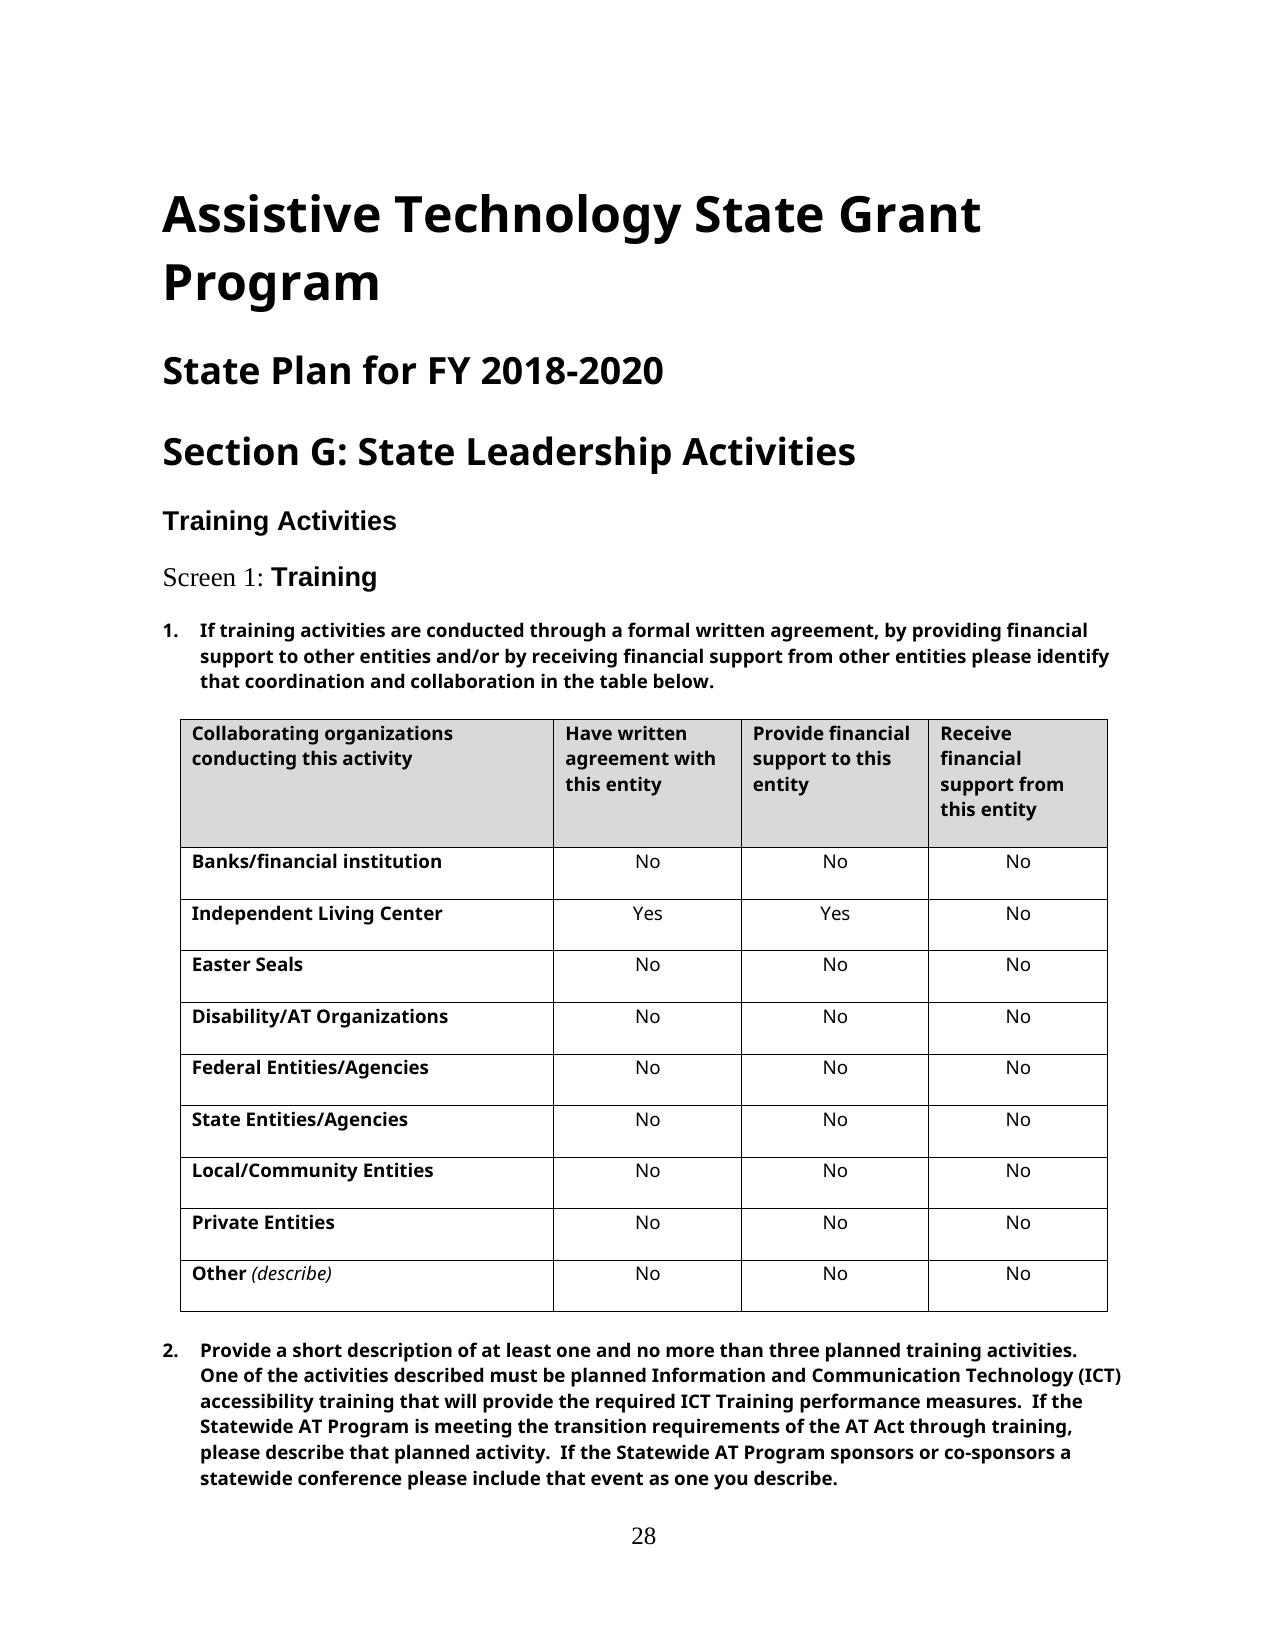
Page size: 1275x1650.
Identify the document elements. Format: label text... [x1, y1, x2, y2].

table_cell No [929, 1158, 1107, 1208]
table_header Have written agreement with this entity [554, 720, 741, 847]
table_cell Yes [742, 900, 928, 950]
table_header Collaborating organizations conducting this activity [181, 720, 553, 847]
table_cell Yes [554, 900, 741, 950]
table_cell State Entities/Agencies [181, 1106, 553, 1157]
text Assistive Technology State Grant Program [162, 179, 1125, 315]
subtitle State Leadership Activities [162, 425, 1125, 476]
table_cell Private Entities [181, 1209, 553, 1260]
table_cell No [929, 1003, 1107, 1053]
table_cell Local/Community Entities [181, 1158, 553, 1208]
table_cell No [929, 900, 1107, 950]
table_cell No [554, 1261, 741, 1311]
table_header Receive financial support from this entity [929, 720, 1107, 847]
table_cell No [742, 1261, 928, 1311]
table_header Provide financial support to this entity [742, 720, 928, 847]
table_cell Disability/AT Organizations [181, 1003, 553, 1053]
table_cell No [929, 951, 1107, 1002]
list If training activities are conducted through a formal written agreement, by providing financial support to other entities and/or by receiving financial support from other entities please identify that coordination and collaboration in the table below. [162, 617, 1125, 694]
table_cell No [929, 1209, 1107, 1260]
table_cell No [929, 1261, 1107, 1311]
table_cell No [742, 1106, 928, 1157]
text State Plan for FY 2018-2020 [162, 344, 1125, 396]
subtitle Training Activities [162, 505, 1125, 536]
table_cell Easter Seals [181, 951, 553, 1002]
table_cell No [554, 848, 741, 899]
table_cell No [742, 951, 928, 1002]
table_cell No [554, 1003, 741, 1053]
table_cell Banks/financial institution [181, 848, 553, 899]
table_cell Independent Living Center [181, 900, 553, 950]
table_cell No [742, 848, 928, 899]
table_cell No [554, 1055, 741, 1105]
table_cell No [554, 1158, 741, 1208]
table_cell No [742, 1003, 928, 1053]
table_cell Federal Entities/Agencies [181, 1055, 553, 1105]
subtitle Training [162, 561, 1125, 592]
list Provide a short description of at least one and no more than three planned training activities. One of the activities described must be planned Information and Communication Technology (ICT) accessibility training that will provide the required ICT Training performance measures. If the Statewide AT Program is meeting the transition requirements of the AT Act through training, please describe that planned activity. If the Statewide AT Program sponsors or co-sponsors a statewide conference please include that event as one you describe. [162, 1337, 1125, 1490]
table_cell No [742, 1158, 928, 1208]
table_cell No [929, 1106, 1107, 1157]
table_cell No [929, 1055, 1107, 1105]
table_cell No [742, 1055, 928, 1105]
table_cell No [554, 951, 741, 1002]
table_cell No [742, 1209, 928, 1260]
table_cell No [929, 848, 1107, 899]
table_cell No [554, 1209, 741, 1260]
table_cell No [554, 1106, 741, 1157]
table_cell Other (describe) [181, 1261, 553, 1311]
